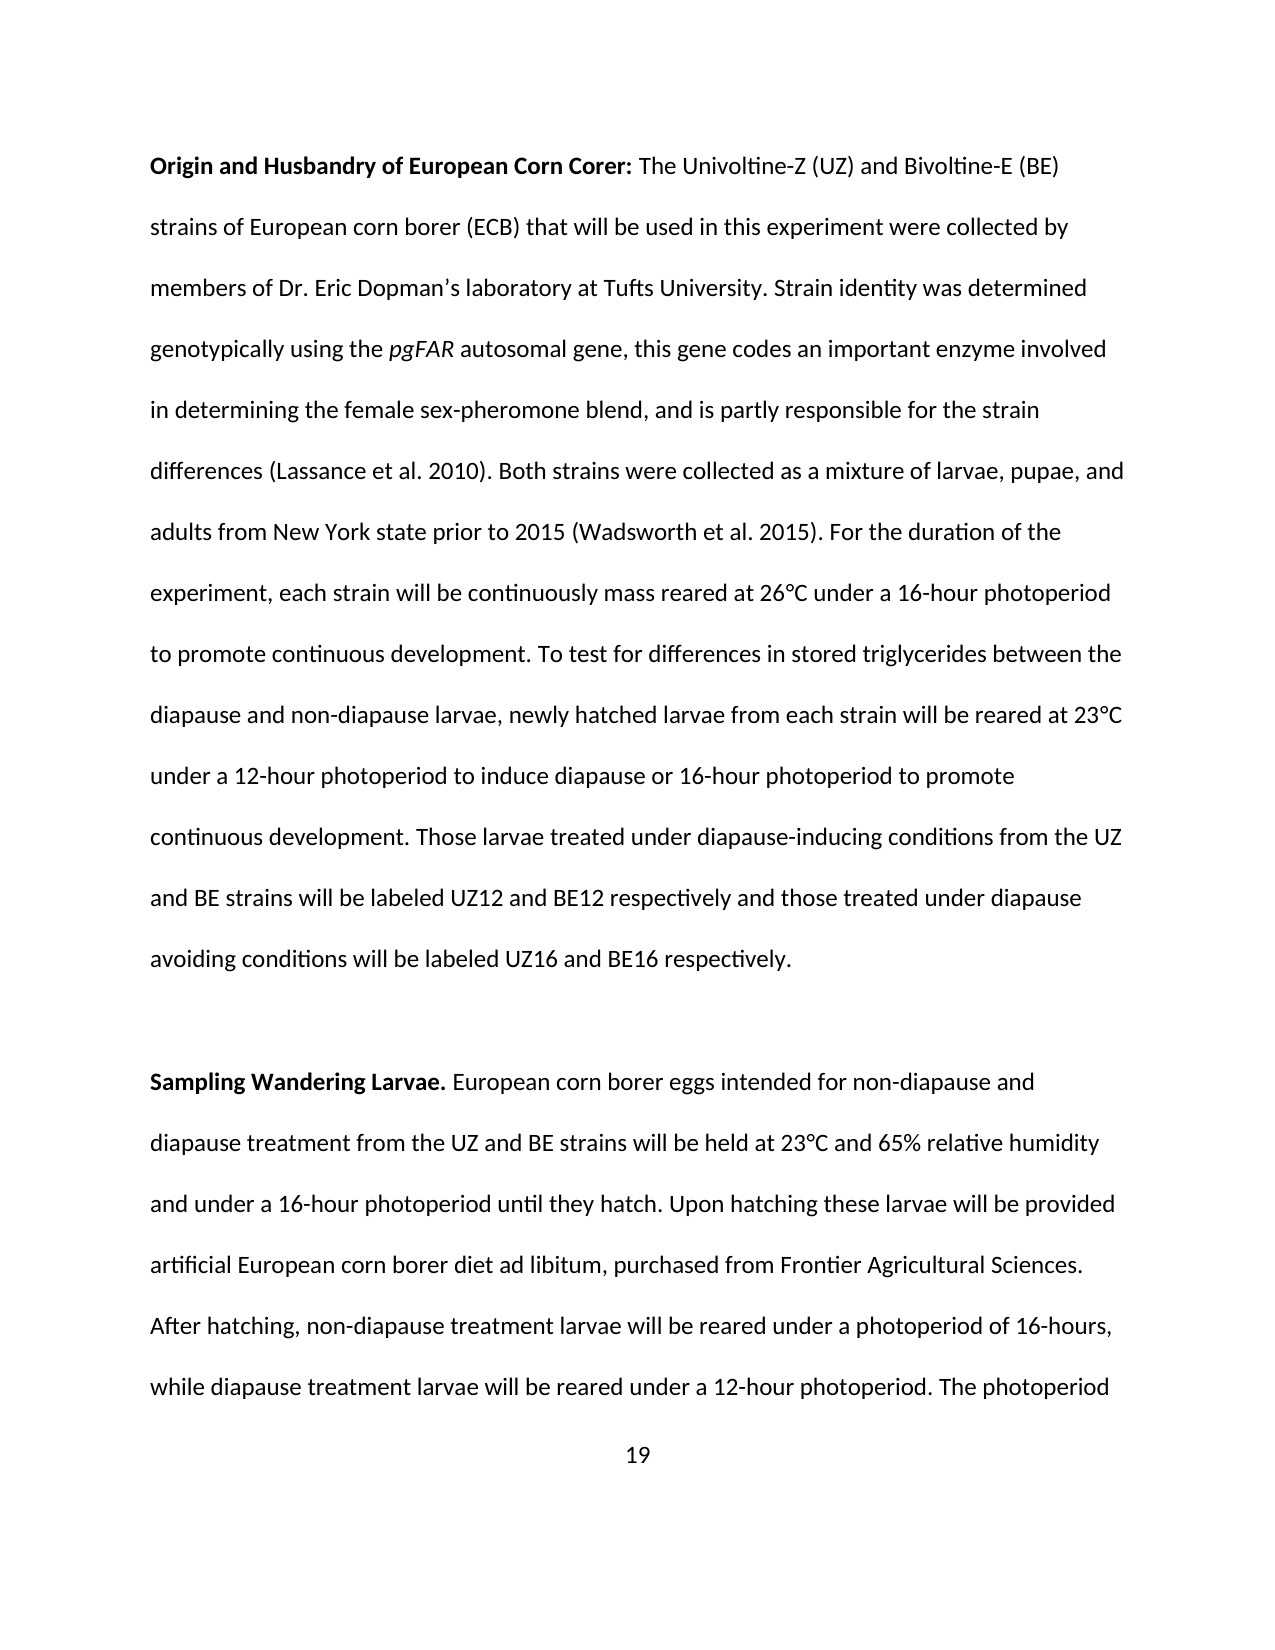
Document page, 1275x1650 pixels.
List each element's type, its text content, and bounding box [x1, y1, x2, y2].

text Origin and Husbandry of European Corn Corer: The Univoltine-Z (UZ) and Bivoltine-E (BE) strains of European corn borer (ECB) that will be used in this experiment were collected by members of Dr. Eric Dopman’s laboratory at Tufts University. Strain identity was determined genotypically using the pgFAR autosomal gene, this gene codes an important enzyme involved in determining the female sex-pheromone blend, and is partly responsible for the strain differences (Lassance et al. 2010). Both strains were collected as a mixture of larvae, pupae, and adults from New York state prior to 2015 (Wadsworth et al. 2015). For the duration of the experiment, each strain will be continuously mass reared at 26°C under a 16-hour photoperiod to promote continuous development. To test for differences in stored triglycerides between the diapause and non-diapause larvae, newly hatched larvae from each strain will be reared at 23°C under a 12-hour photoperiod to induce diapause or 16-hour photoperiod to promote continuous development. Those larvae treated under diapause-inducing conditions from the UZ and BE strains will be labeled UZ12 and BE12 respectively and those treated under diapause avoiding conditions will be labeled UZ16 and BE16 respectively. [150, 150, 1125, 974]
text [150, 1066, 1125, 1401]
